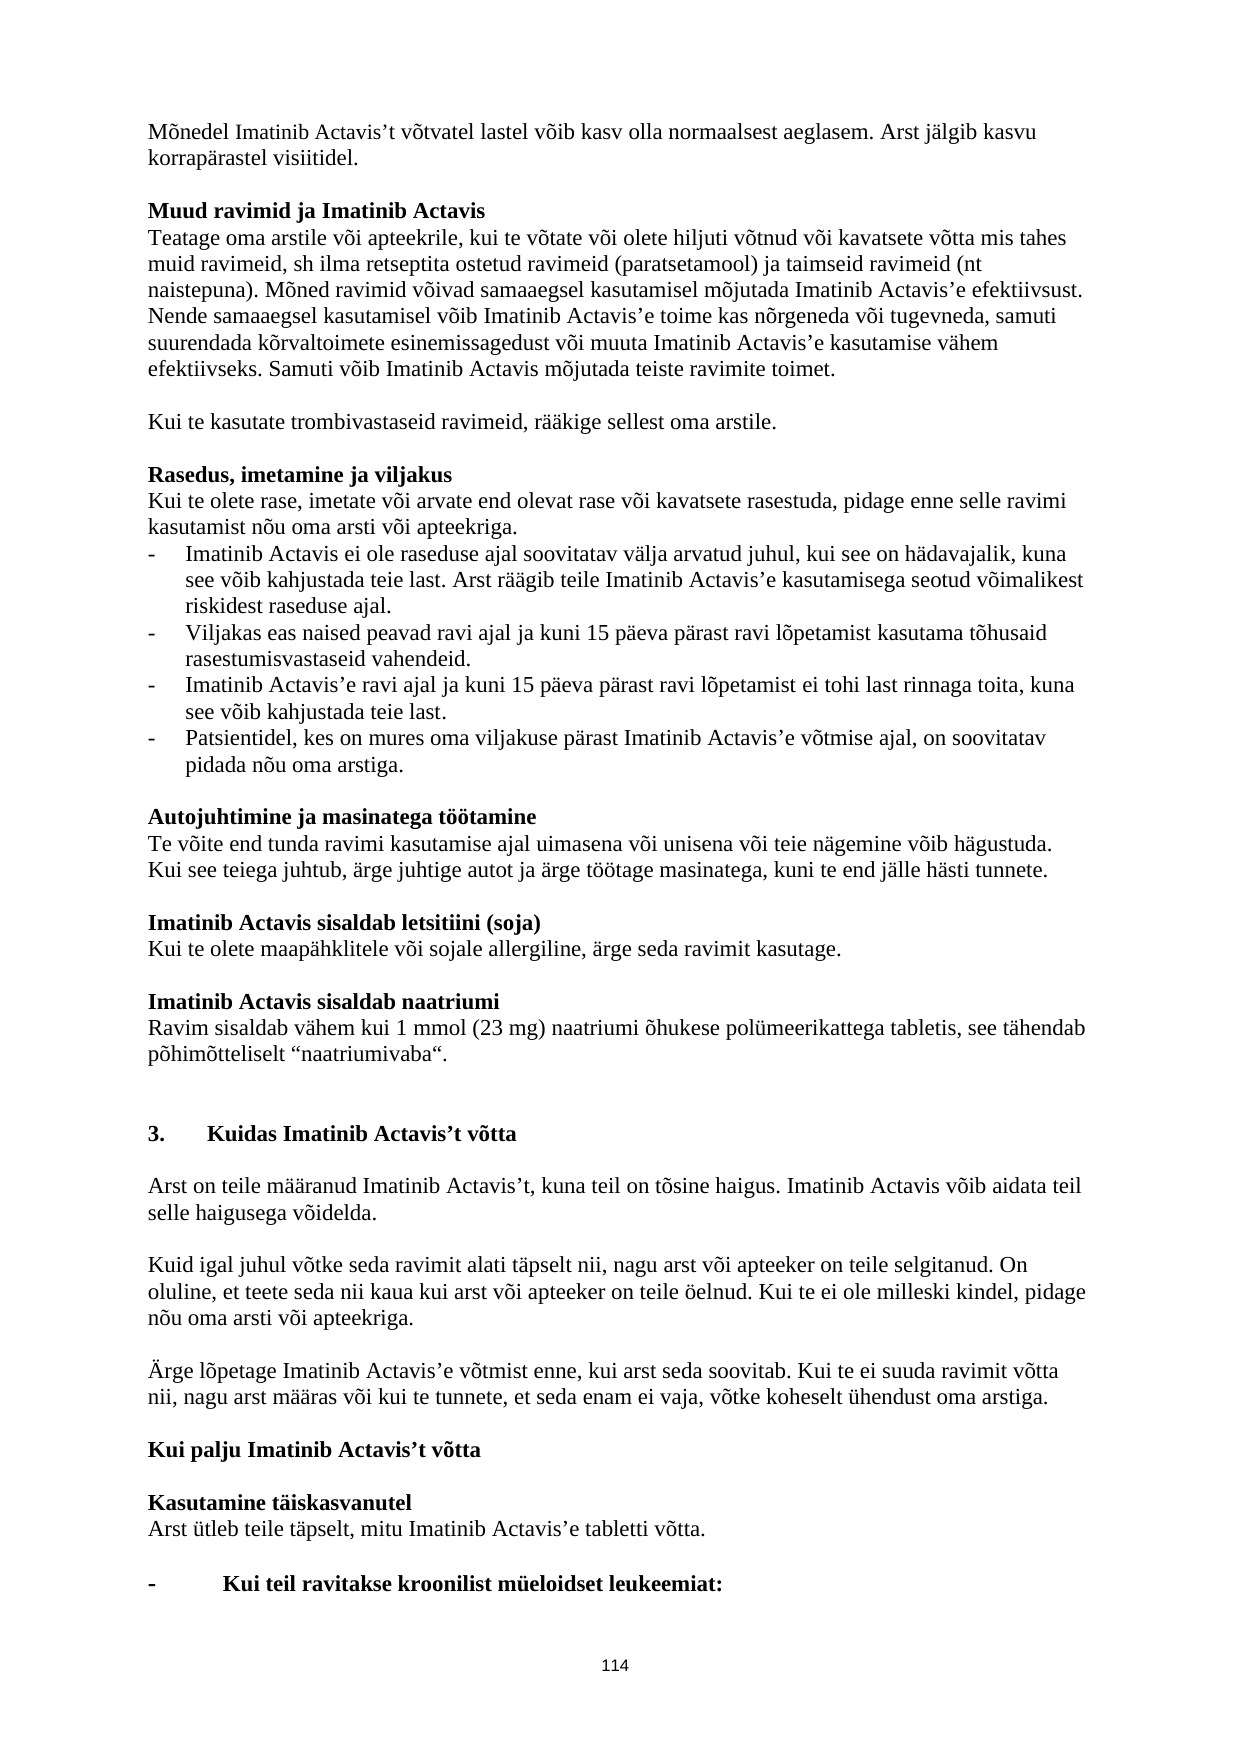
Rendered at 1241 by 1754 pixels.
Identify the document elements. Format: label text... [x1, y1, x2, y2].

list Ravim sisaldab vähem kui 1 mmol (23 mg) naatriumi õhukese polümeerikattega tabletis, see tähendab põhimõtteliselt “naatriumivaba“. [148, 1014, 1093, 1067]
text Kui te kasutate trombivastaseid ravimeid, rääkige sellest oma arstile. [148, 408, 1092, 434]
list Imatinib Actavis ei ole raseduse ajal soovitatav välja arvatud juhul, kui see on hädavajalik, kuna see võib kahjustada teie last. Arst räägib teile Imatinib Actavis’e kasutamisega seotud võimalikest riskidest raseduse ajal. [148, 540, 1092, 619]
text Kasutamine täiskasvanutel [148, 1488, 1092, 1515]
list 3. Kuidas Imatinib Actavis’t võtta [148, 1119, 1093, 1146]
text Ärge lõpetage Imatinib Actavis’e võtmist enne, kui arst seda soovitab. Kui te ei suuda ravimit võtta nii, nagu arst määras või kui te tunnete, et seda enam ei vaja, võtke koheselt ühendust oma arstiga. [148, 1357, 1092, 1409]
list Imatinib Actavis’e ravi ajal ja kuni 15 päeva pärast ravi lõpetamist ei tohi last rinnaga toita, kuna see võib kahjustada teie last. [148, 672, 1092, 724]
text Teatage oma arstile või apteekrile, kui te võtate või olete hiljuti võtnud või kavatsete võtta mis tahes muid ravimeid, sh ilma retseptita ostetud ravimeid (paratsetamool) ja taimseid ravimeid (nt naistepuna). Mõned ravimid võivad samaaegsel kasutamisel mõjutada Imatinib Actavis’e efektiivsust. Nende samaaegsel kasutamisel võib Imatinib Actavis’e toime kas nõrgeneda või tugevneda, samuti suurendada kõrvaltoimete esinemissagedust või muuta Imatinib Actavis’e kasutamise vähem efektiivseks. Samuti võib Imatinib Actavis mõjutada teiste ravimite toimet. [148, 223, 1092, 382]
list Imatinib Actavis sisaldab naatriumi [148, 988, 1093, 1014]
text Arst on teile määranud Imatinib Actavis’t, kuna teil on tõsine haigus. Imatinib Actavis võib aidata teil selle haigusega võidelda. [148, 1172, 1092, 1225]
list Muud ravimid ja Imatinib Actavis [148, 197, 1093, 223]
list Kui te olete maapähklitele või sojale allergiline, ärge seda ravimit kasutage. [148, 935, 1093, 961]
list Autojuhtimine ja masinatega töötamine [148, 803, 1093, 830]
list Viljakas eas naised peavad ravi ajal ja kuni 15 päeva pärast ravi lõpetamist kasutama tõhusaid rasestumisvastaseid vahendeid. [148, 619, 1092, 672]
text Arst ütleb teile täpselt, mitu Imatinib Actavis’e tabletti võtta. [148, 1515, 1092, 1541]
text Mõnedel Imatinib Actavis’t võtvatel lastel võib kasv olla normaalsest aeglasem. Arst jälgib kasvu korrapärastel visiitidel. [148, 118, 1092, 171]
text - Kui teil ravitakse kroonilist müeloidset leukeemiat: [148, 1568, 1092, 1596]
list Rasedus, imetamine ja viljakus [148, 461, 1093, 487]
list Imatinib Actavis sisaldab letsitiini (soja) [148, 909, 1093, 935]
text Te võite end tunda ravimi kasutamise ajal uimasena või unisena või teie nägemine võib hägustuda. Kui see teiega juhtub, ärge juhtige autot ja ärge töötage masinatega, kuni te end jälle hästi tunnete. [148, 830, 1092, 882]
text Kui palju Imatinib Actavis’t võtta [148, 1436, 1092, 1462]
text Kuid igal juhul võtke seda ravimit alati täpselt nii, nagu arst või apteeker on teile selgitanud. On oluline, et teete seda nii kaua kui arst või apteeker on teile öelnud. Kui te ei ole milleski kindel, pidage nõu oma arsti või apteekriga. [148, 1251, 1092, 1330]
text Kui te olete rase, imetate või arvate end olevat rase või kavatsete rasestuda, pidage enne selle ravimi kasutamist nõu oma arsti või apteekriga. [148, 487, 1092, 540]
list Patsientidel, kes on mures oma viljakuse pärast Imatinib Actavis’e võtmise ajal, on soovitatav pidada nõu oma arstiga. [148, 724, 1092, 777]
